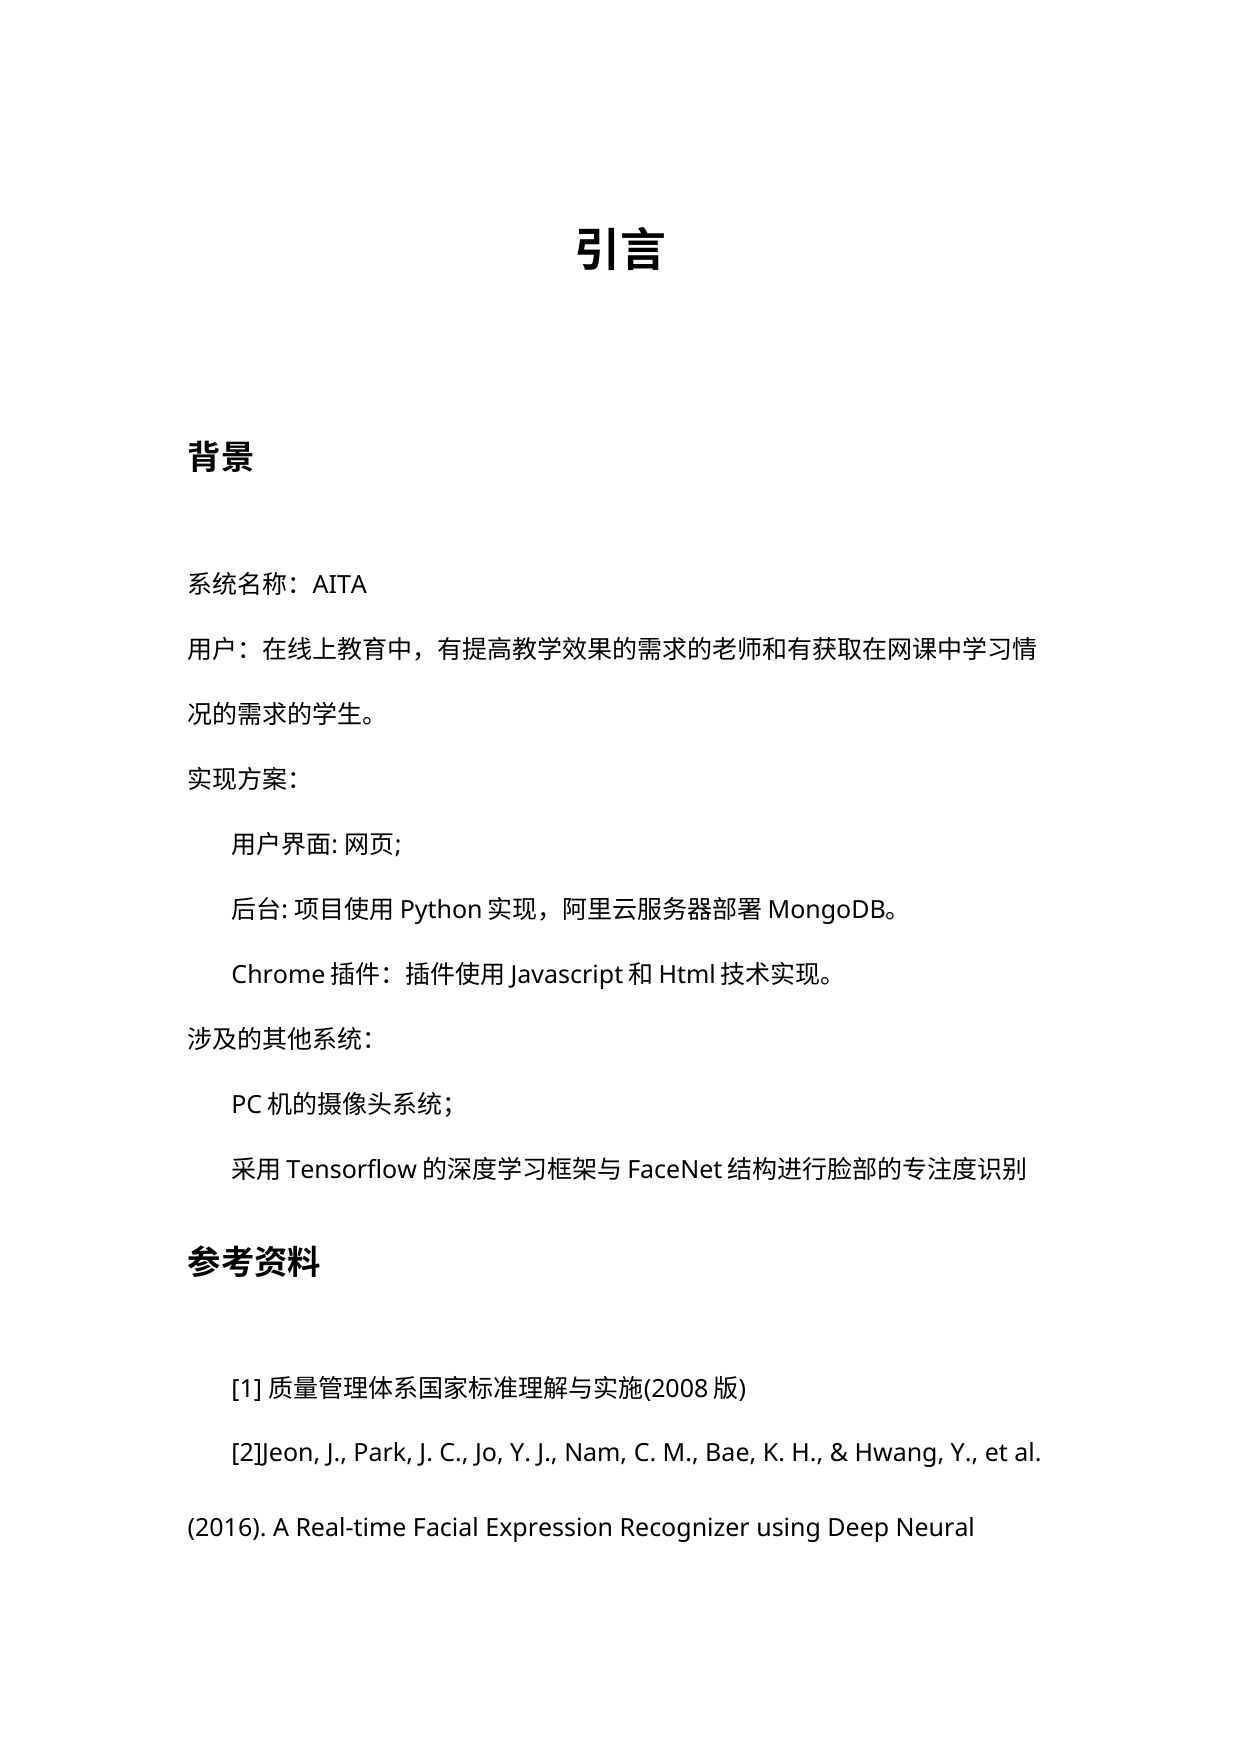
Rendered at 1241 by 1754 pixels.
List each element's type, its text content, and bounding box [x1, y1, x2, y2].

text 采用Tensorflow的深度学习框架与FaceNet结构进行脸部的专注度识别 [187, 1135, 1053, 1200]
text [187, 1419, 1053, 1559]
text [1] 质量管理体系国家标准理解与实施(2008版) [187, 1354, 1053, 1419]
text Chrome插件：插件使用Javascript和Html技术实现。 [187, 940, 1053, 1005]
text 用户：在线上教育中，有提高教学效果的需求的老师和有获取在网课中学习情况的需求的学生。 [187, 615, 1053, 745]
text 后台: 项目使用Python实现，阿里云服务器部署MongoDB。 [187, 875, 1053, 940]
text 系统名称：AITA [187, 550, 1053, 615]
text 实现方案： [187, 745, 1053, 810]
text 用户界面: 网页; [187, 810, 1053, 875]
text PC机的摄像头系统； [187, 1070, 1053, 1135]
subtitle 背景 [187, 423, 1053, 488]
subtitle 参考资料 [187, 1227, 1053, 1292]
subtitle 引言 [187, 197, 1053, 295]
text 涉及的其他系统： [187, 1005, 1053, 1070]
